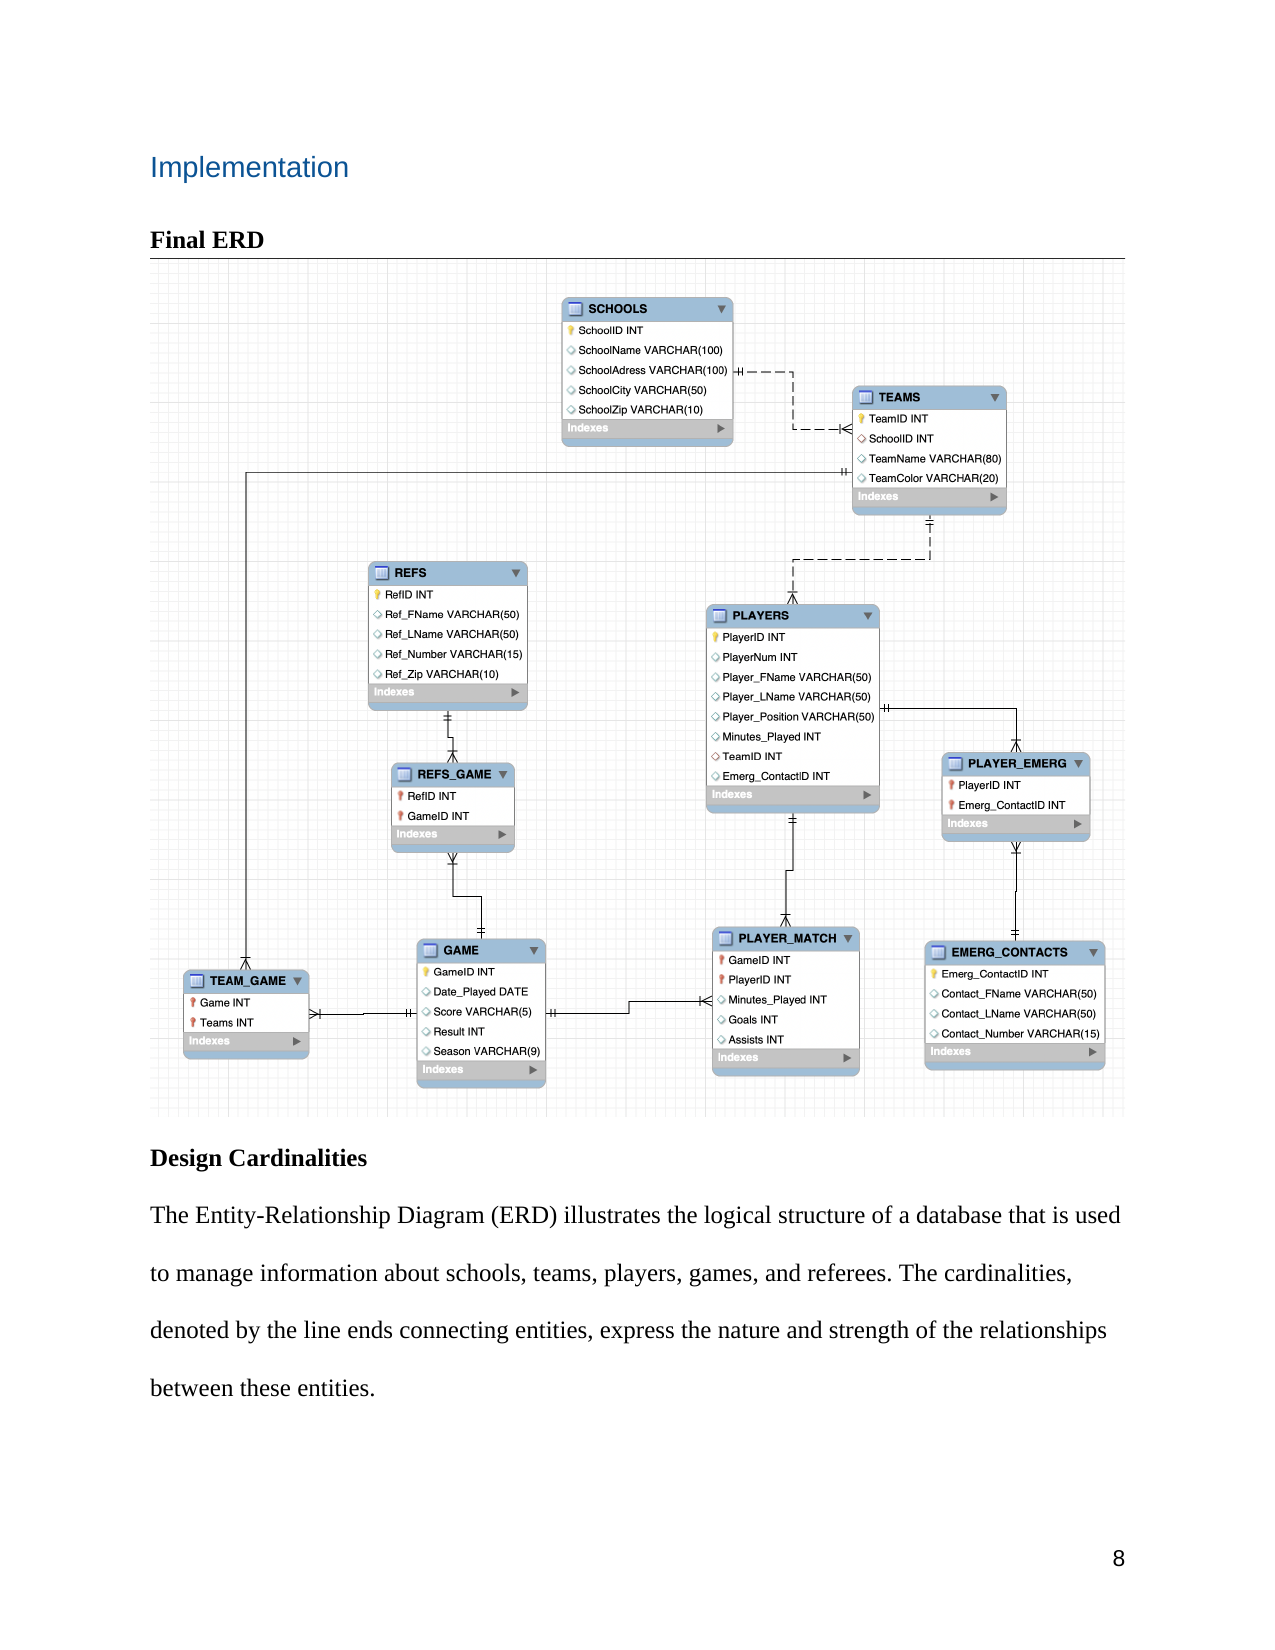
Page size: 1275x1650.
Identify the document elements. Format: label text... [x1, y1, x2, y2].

subtitle Design Cardinalities [150, 1143, 1125, 1172]
subtitle Final ERD [150, 225, 1125, 254]
text The Entity-Relationship Diagram (ERD) illustrates the logical structure of a database that is used to manage information about schools, teams, players, games, and referees. The cardinalities, denoted by the line ends connecting entities, express the nature and strength of the relationships between these entities. [150, 1201, 1125, 1402]
picture [150, 258, 1125, 1117]
subtitle Implementation [150, 150, 1125, 183]
